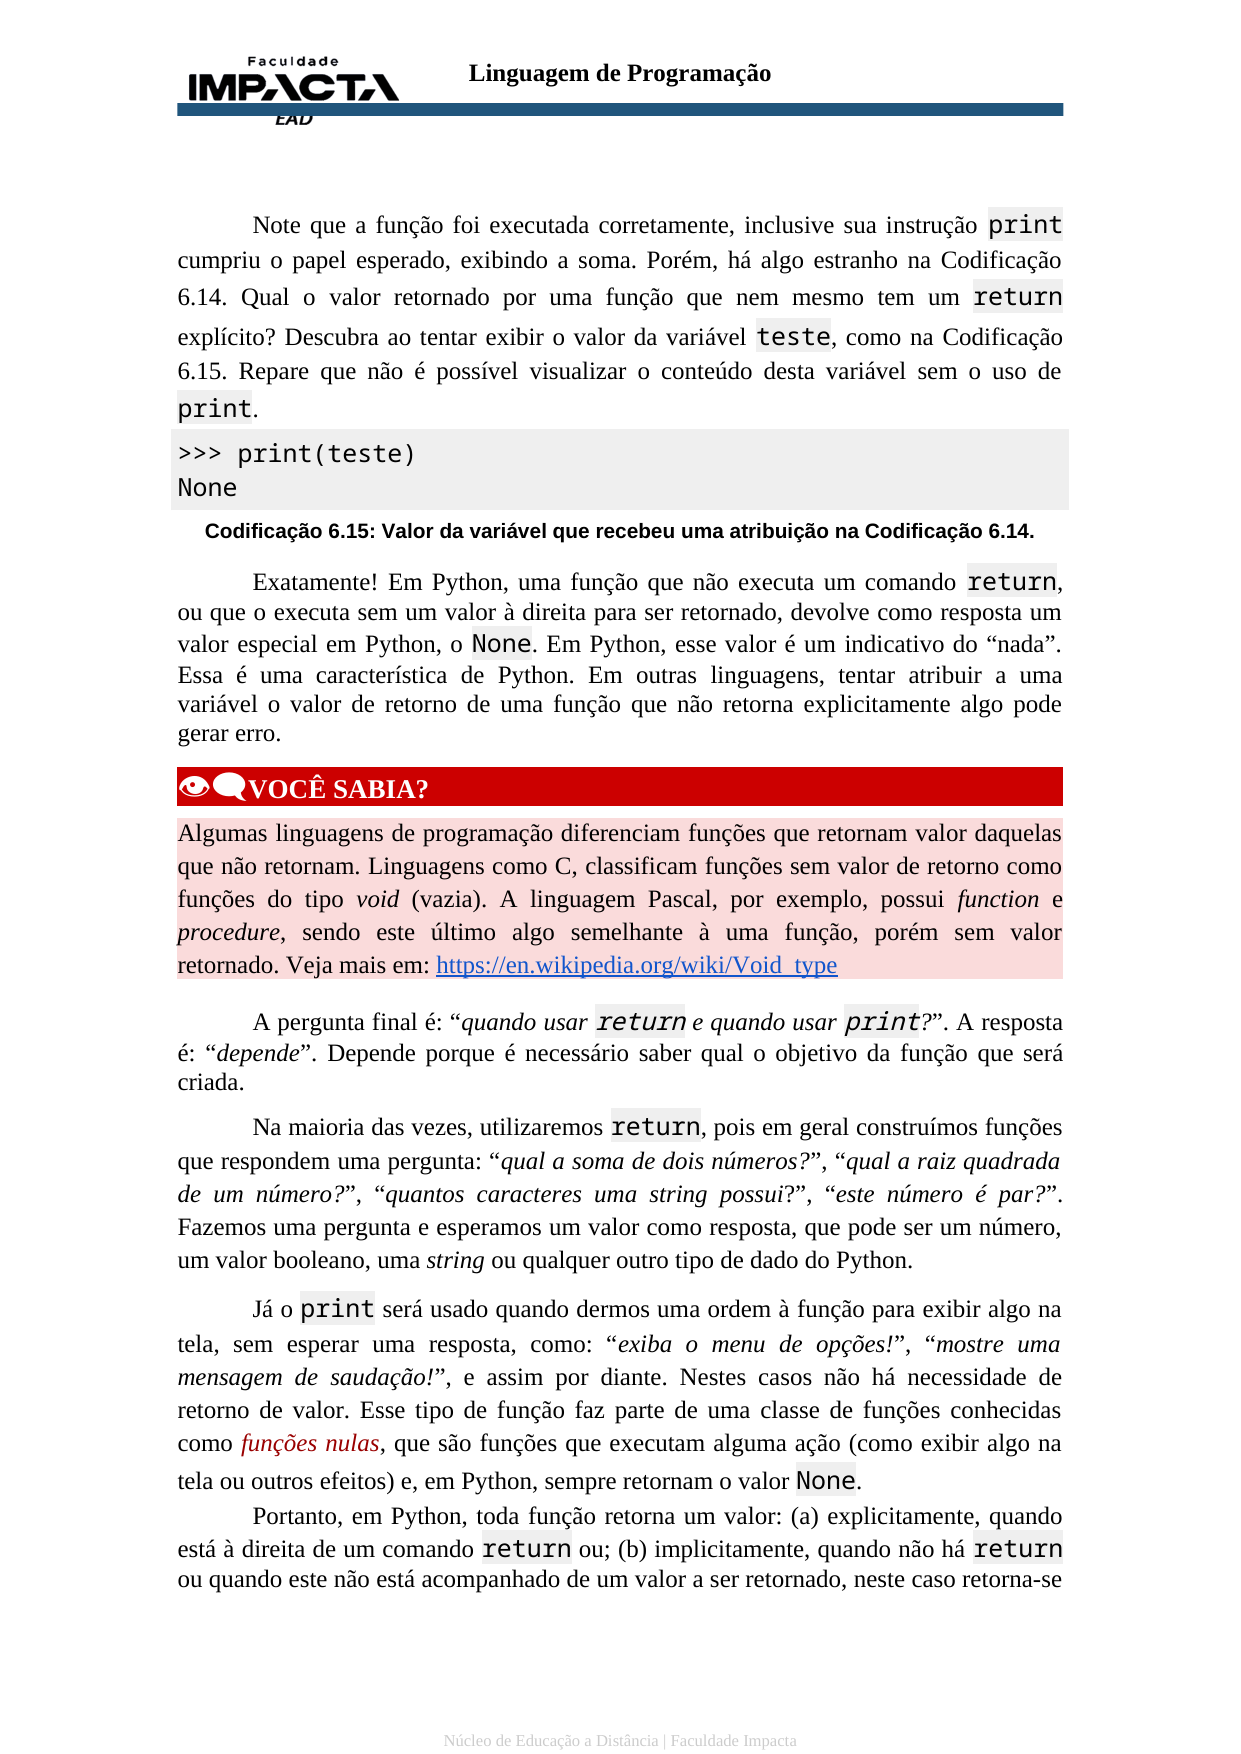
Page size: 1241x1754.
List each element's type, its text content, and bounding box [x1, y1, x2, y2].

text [177, 1501, 1063, 1593]
subtitle None [177, 463, 1063, 504]
text Algumas linguagens de programação diferenciam funções que retornam valor daquelas que não retornam. Linguagens como C, classificam funções sem valor de retorno como funções do tipo void (vazia). A linguagem Pascal, por exemplo, possui function e procedure, sendo este último algo semelhante à uma função, porém sem valor retornado. Veja mais em: https://en.wikipedia.org/wiki/Void_type [177, 818, 1063, 979]
picture [177, 48, 1064, 134]
text Na maioria das vezes, utilizaremos return, pois em geral construímos funções que respondem uma pergunta: “qual a soma de dois números?”, “qual a raiz quadrada de um número?”, “quantos caracteres uma string possui?”, “este número é par?”. Fazemos uma pergunta e esperamos um valor como resposta, que pode ser um número, um valor booleano, uma string ou qualquer outro tipo de dado do Python. [177, 1108, 1063, 1274]
text A pergunta final é: “quando usar return e quando usar print?”. A resposta é: “depende”. Depende porque é necessário saber qual o objetivo da função que será criada. [177, 1004, 1063, 1096]
text Note que a função foi executada corretamente, inclusive sua instrução print cumpriu o papel esperado, exibindo a soma. Porém, há algo estranho na Codificação 6.14. Qual o valor retornado por uma função que nem mesmo tem um return explícito? Descubra ao tentar exibir o valor da variável teste, como na Codificação 6.15. Repare que não é possível visualizar o conteúdo desta variável sem o uso de print. [177, 207, 1063, 424]
subtitle >>> print(teste) [177, 436, 1063, 463]
subtitle 👁️‍🗨️VOCÊ SABIA? [177, 767, 1063, 806]
text Codificação 6.15: Valor da variável que recebeu uma atribuição na Codificação 6.14. [177, 518, 1063, 542]
text Já o print será usado quando dermos uma ordem à função para exibir algo na tela, sem esperar uma resposta, como: “exiba o menu de opções!”, “mostre uma mensagem de saudação!”, e assim por diante. Nestes casos não há necessidade de retorno de valor. Esse tipo de função faz parte de uma classe de funções conhecidas como funções nulas, que são funções que executam alguma ação (como exibir algo na tela ou outros efeitos) e, em Python, sempre retornam o valor None. [177, 1291, 1063, 1496]
text Exatamente! Em Python, uma função que não executa um comando return, ou que o executa sem um valor à direita para ser retornado, devolve como resposta um valor especial em Python, o None. Em Python, esse valor é um indicativo do “nada”. Essa é uma característica de Python. Em outras linguagens, tentar atribuir a uma variável o valor de retorno de uma função que não retorna explicitamente algo pode gerar erro. [177, 563, 1063, 746]
